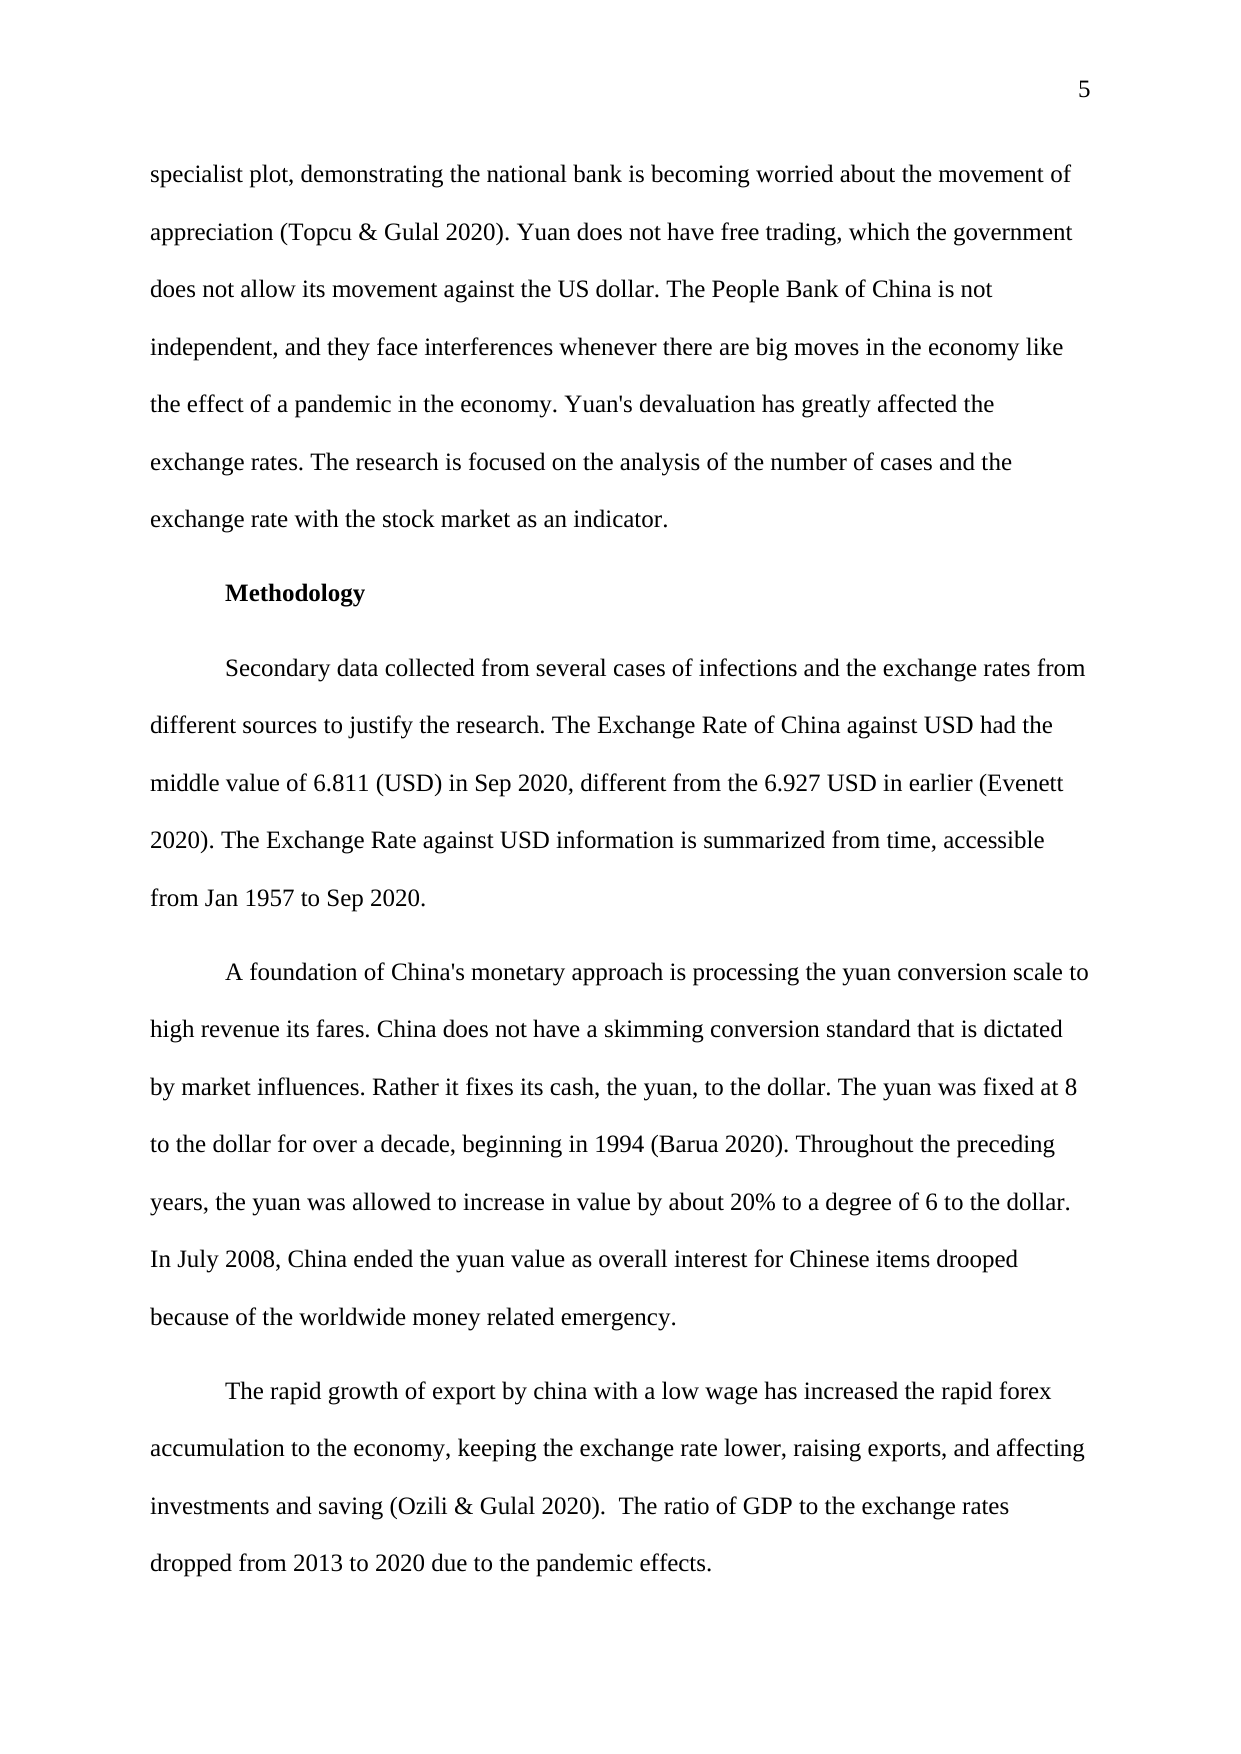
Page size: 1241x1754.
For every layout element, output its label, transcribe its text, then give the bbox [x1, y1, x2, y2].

text A foundation of China's monetary approach is processing the yuan conversion scale to high revenue its fares. China does not have a skimming conversion standard that is dictated by market influences. Rather it fixes its cash, the yuan, to the dollar. The yuan was fixed at 8 to the dollar for over a decade, beginning in 1994 (Barua 2020). Throughout the preceding years, the yuan was allowed to increase in value by about 20% to a degree of 6 to the dollar. In July 2008, China ended the yuan value as overall interest for Chinese items drooped because of the worldwide money related emergency. [150, 957, 1090, 1331]
text Methodology [150, 578, 1090, 607]
text The rapid growth of export by china with a low wage has increased the rapid forex accumulation to the economy, keeping the exchange rate lower, raising exports, and affecting investments and saving (Ozili & Gulal 2020). The ratio of GDP to the exchange rates dropped from 2013 to 2020 due to the pandemic effects. [150, 1376, 1090, 1577]
text Secondary data collected from several cases of infections and the exchange rates from different sources to justify the research. The Exchange Rate of China against USD had the middle value of 6.811 (USD) in Sep 2020, different from the 6.927 USD in earlier (Evenett 2020). The Exchange Rate against USD information is summarized from time, accessible from Jan 1957 to Sep 2020. [150, 653, 1090, 911]
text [150, 159, 1090, 533]
